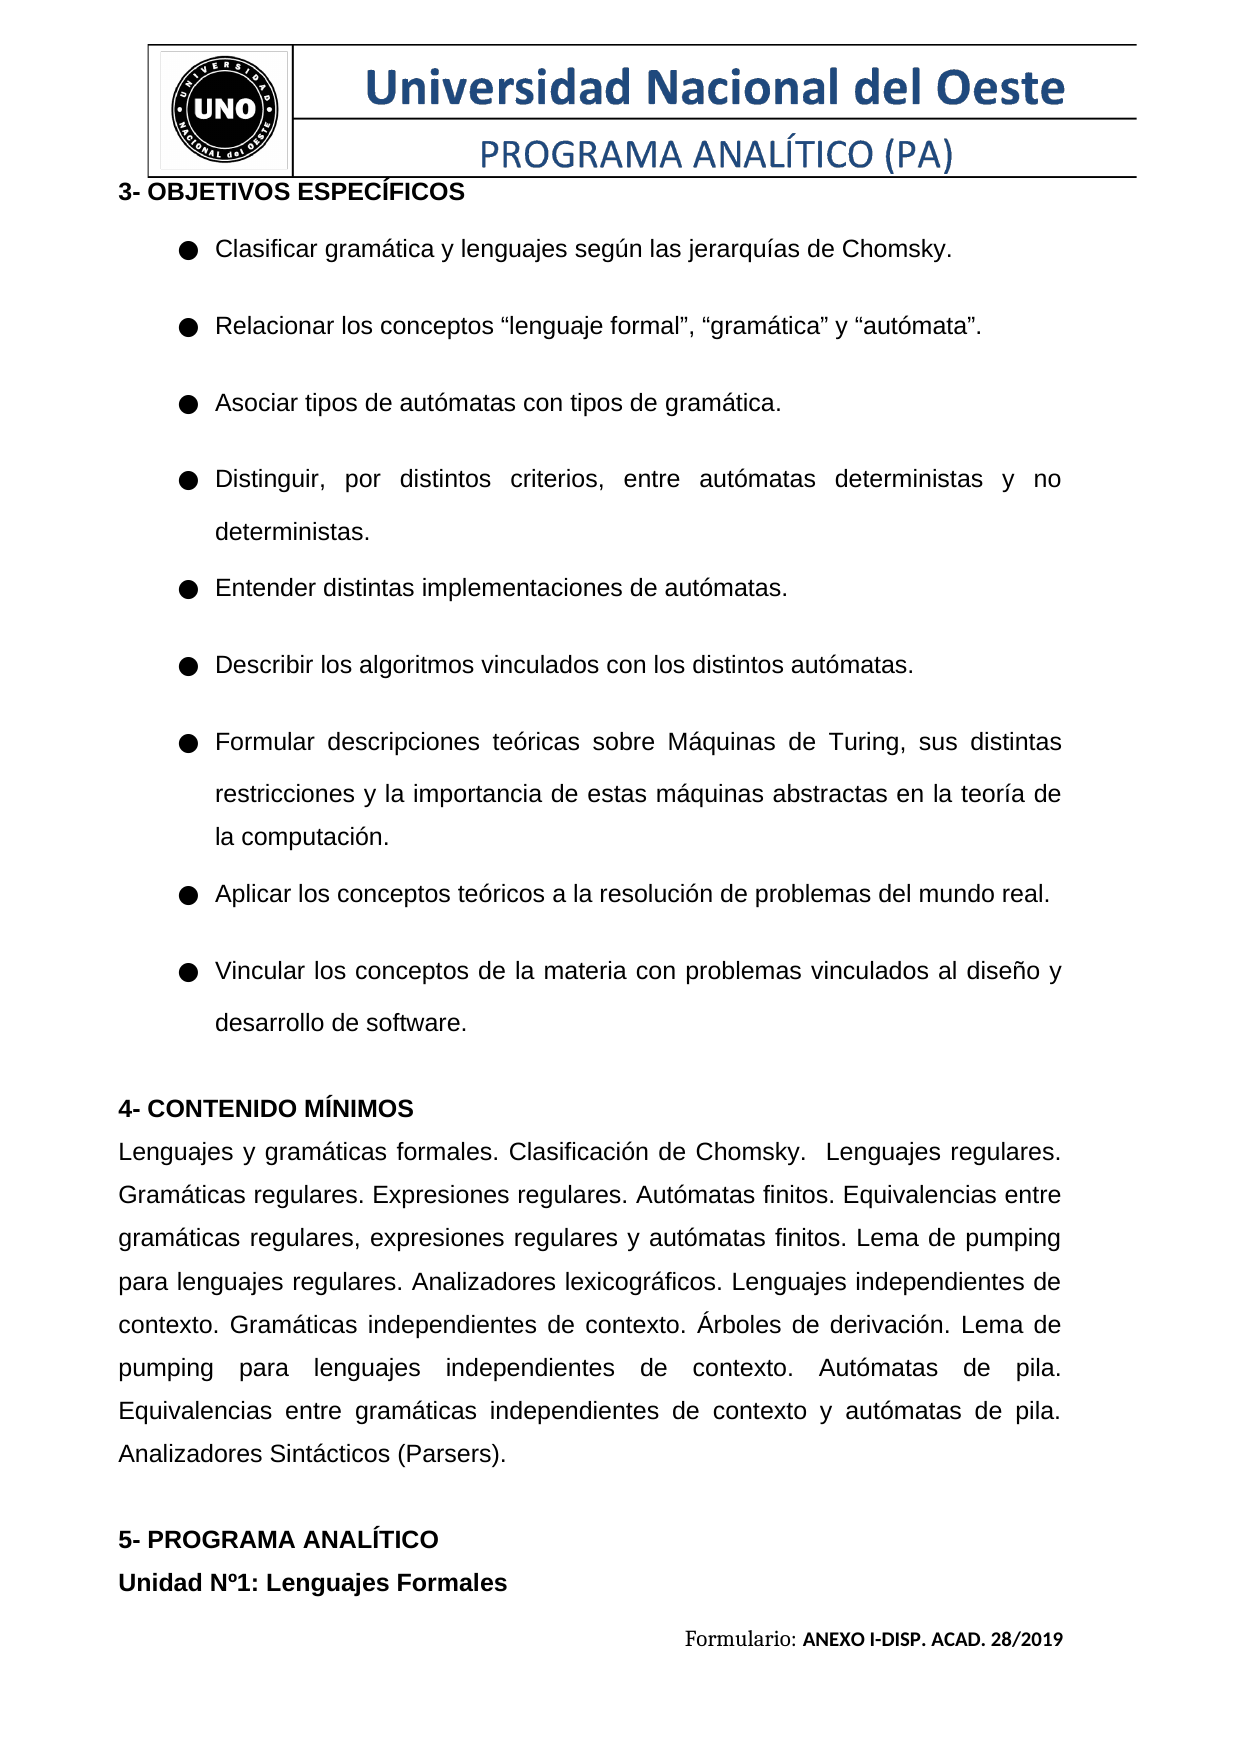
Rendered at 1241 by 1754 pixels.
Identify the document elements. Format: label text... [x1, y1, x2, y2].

list Relacionar los conceptos “lenguaje formal”, “gramática” y “autómata”. [177, 297, 1063, 348]
list Asociar tipos de autómatas con tipos de gramática. [177, 374, 1063, 425]
list Distinguir, por distintos criterios, entre autómatas deterministas y no deterministas. [177, 451, 1063, 545]
list Clasificar gramática y lenguajes según las jerarquías de Chomsky. [177, 220, 1063, 272]
list Formular descripciones teóricas sobre Máquinas de Turing, sus distintas restricciones y la importancia de estas máquinas abstractas en la teoría de la computación. [177, 713, 1063, 851]
text Lenguajes y gramáticas formales. Clasificación de Chomsky. Lenguajes regulares. Gramáticas regulares. Expresiones regulares. Autómatas finitos. Equivalencias entre gramáticas regulares, expresiones regulares y autómatas finitos. Lema de pumping para lenguajes regulares. Analizadores lexicográficos. Lenguajes independientes de contexto. Gramáticas independientes de contexto. Árboles de derivación. Lema de pumping para lenguajes independientes de contexto. Autómatas de pila. Equivalencias entre gramáticas independientes de contexto y autómatas de pila. Analizadores Sintácticos (Parsers). [118, 1137, 1063, 1468]
list Describir los algoritmos vinculados con los distintos autómatas. [177, 637, 1063, 688]
list Entender distintas implementaciones de autómatas. [177, 560, 1063, 611]
text 4- CONTENIDO MÍNIMOS [118, 1094, 1063, 1123]
list Vincular los conceptos de la materia con problemas vinculados al diseño y desarrollo de software. [177, 942, 1063, 1037]
list Aplicar los conceptos teóricos a la resolución de problemas del mundo real. [177, 865, 1063, 917]
text 3- OBJETIVOS ESPECÍFICOS [118, 177, 1063, 206]
text Unidad Nº1: Lenguajes Formales [118, 1568, 1063, 1597]
picture [147, 44, 1137, 178]
text 5- PROGRAMA ANALÍTICO [118, 1525, 1063, 1554]
